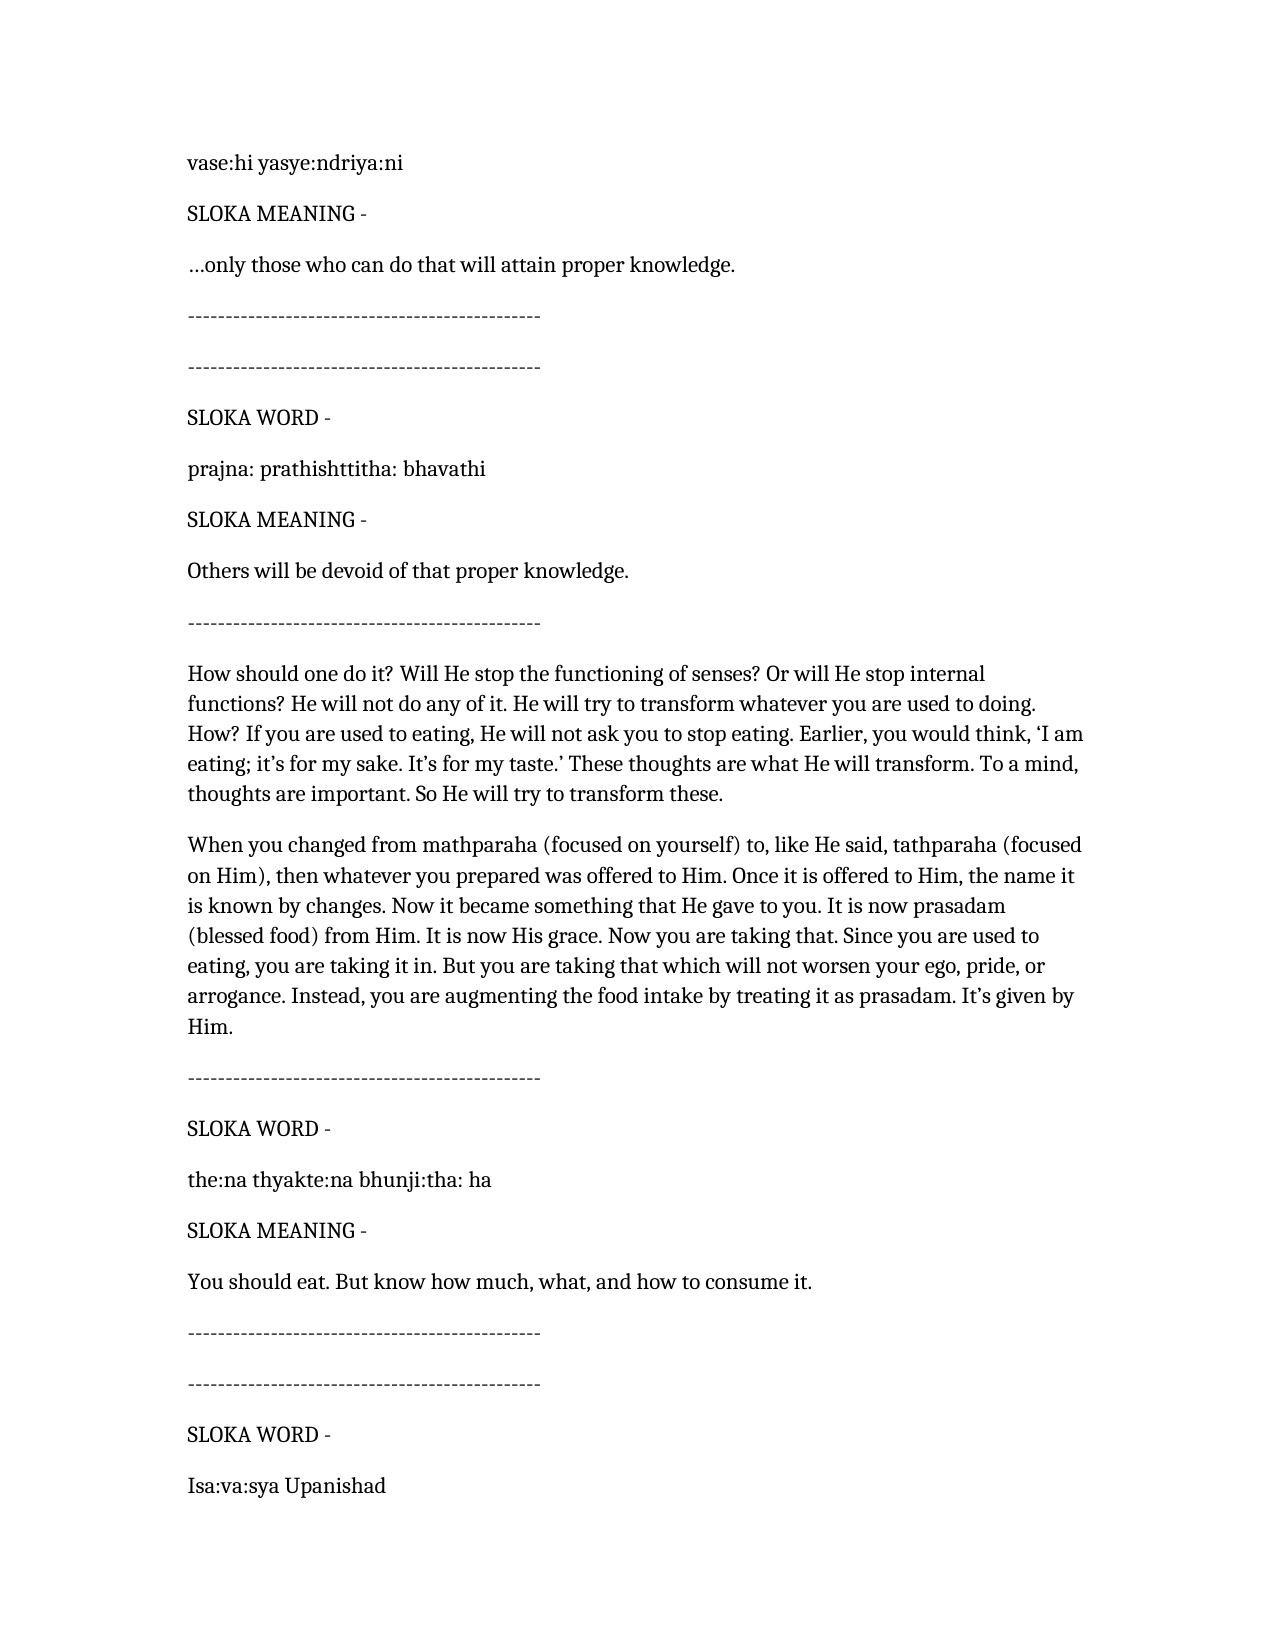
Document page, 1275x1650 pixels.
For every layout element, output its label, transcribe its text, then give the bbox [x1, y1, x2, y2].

text vase:hi yasye:ndriya:ni [187, 150, 1087, 176]
text SLOKA MEANING - [187, 201, 1087, 227]
text When you changed from mathparaha (focused on yourself) to, like He said, tathparaha (focused on Him), then whatever you prepared was offered to Him. Once it is offered to Him, the name it is known by changes. Now it became something that He gave to you. It is now prasadam (blessed food) from Him. It is now His grace. Now you are taking that. Since you are used to eating, you are taking it in. But you are taking that which will not worsen your ego, pride, or arrogance. Instead, you are augmenting the food intake by treating it as prasadam. It’s given by Him. [187, 832, 1087, 1040]
text SLOKA WORD - [187, 1116, 1087, 1142]
text ----------------------------------------------- [187, 609, 1087, 636]
text …only those who can do that will attain proper knowledge. [187, 252, 1087, 278]
text You should eat. But know how much, what, and how to consume it. [187, 1269, 1087, 1295]
text prajna: prathishttitha: bhavathi [187, 456, 1087, 483]
text the:na thyakte:na bhunji:tha: ha [187, 1167, 1087, 1193]
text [187, 1371, 1087, 1397]
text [187, 354, 1087, 381]
text SLOKA MEANING - [187, 507, 1087, 534]
text SLOKA MEANING - [187, 1218, 1087, 1244]
text SLOKA WORD - [187, 1422, 1087, 1448]
text Others will be devoid of that proper knowledge. [187, 558, 1087, 585]
text ----------------------------------------------- [187, 1064, 1087, 1091]
text SLOKA WORD - [187, 405, 1087, 432]
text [187, 303, 1087, 329]
text How should one do it? Will He stop the functioning of senses? Or will He stop internal functions? He will not do any of it. He will try to transform whatever you are used to doing. How? If you are used to eating, He will not ask you to stop eating. Earlier, you would think, ‘I am eating; it’s for my sake. It’s for my taste.’ These thoughts are what He will transform. To a mind, thoughts are important. So He will try to transform these. [187, 660, 1087, 808]
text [187, 1320, 1087, 1346]
text Isa:va:sya Upanishad [187, 1473, 1087, 1499]
